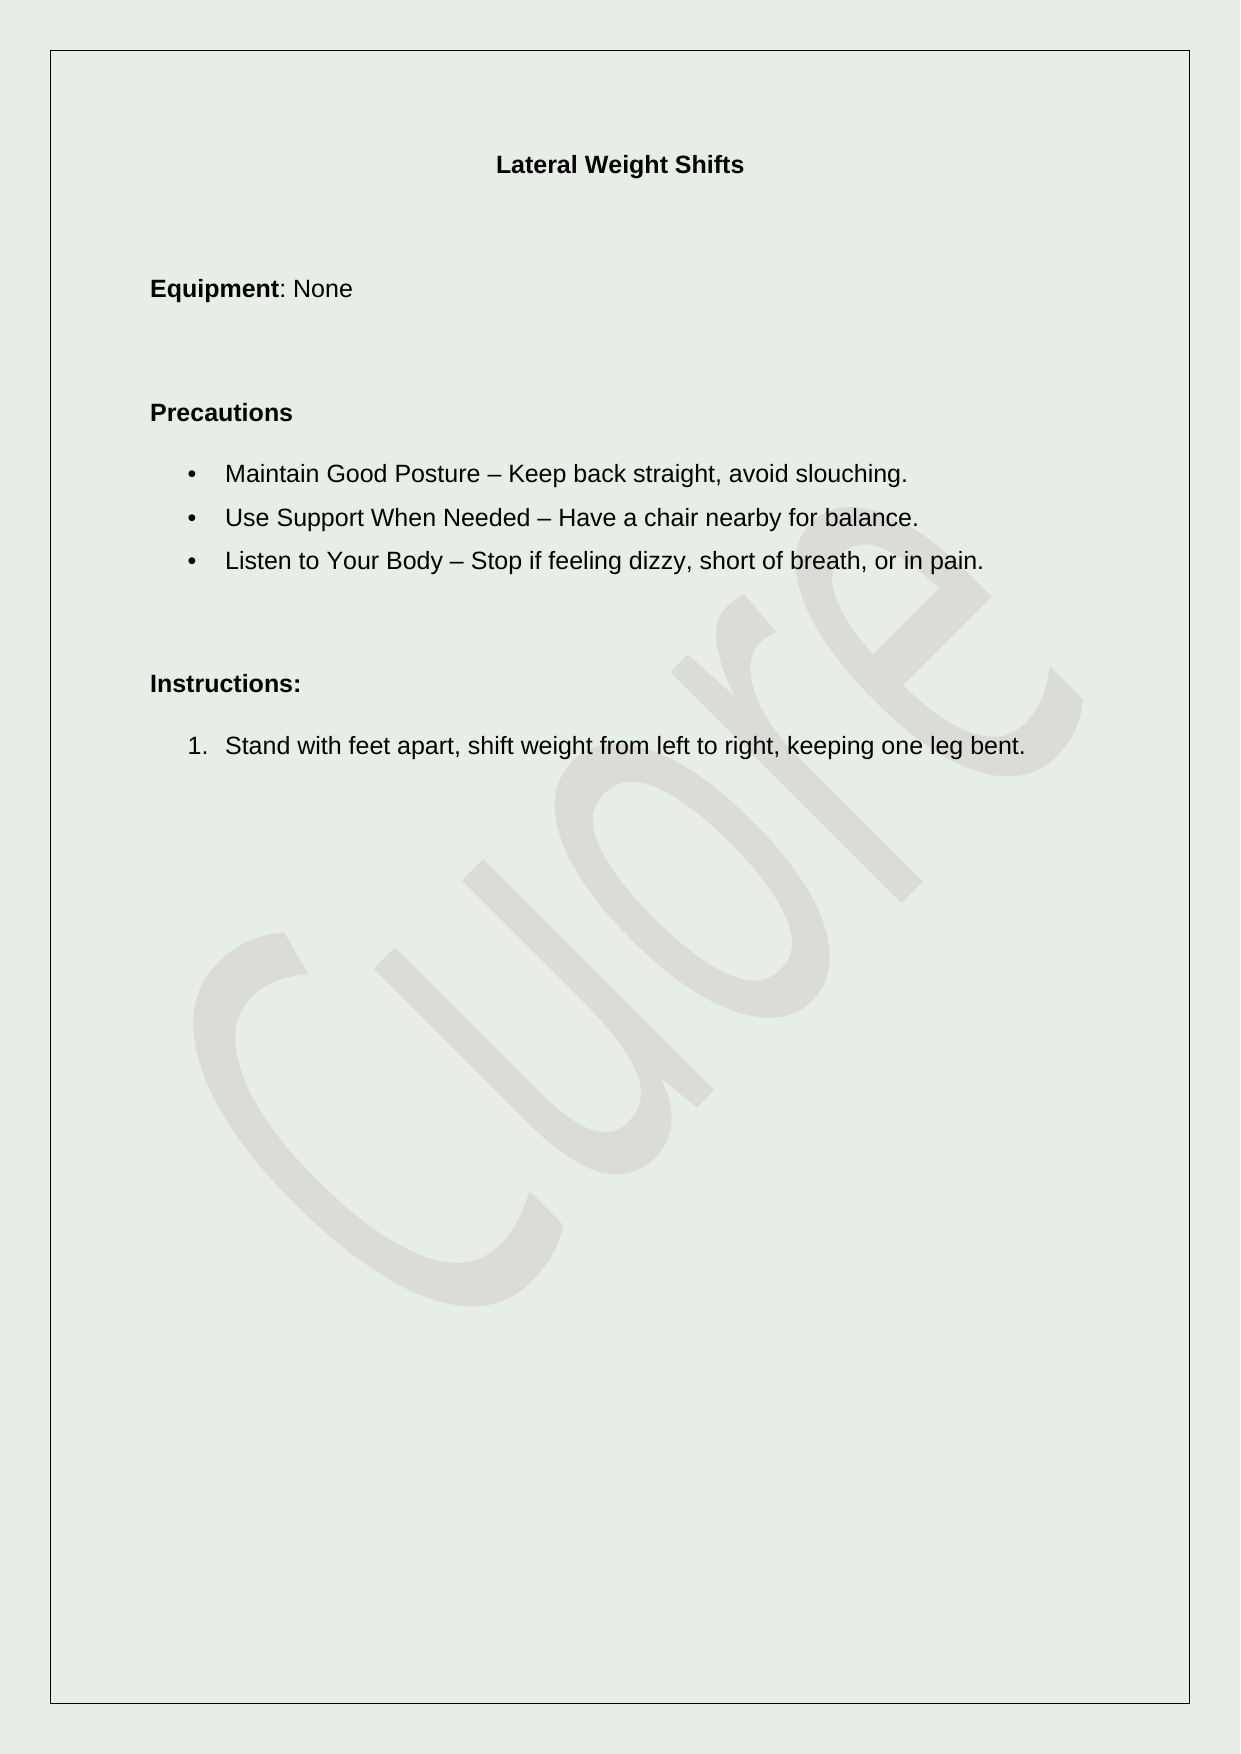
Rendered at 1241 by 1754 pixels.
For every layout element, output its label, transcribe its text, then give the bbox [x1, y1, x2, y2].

list Listen to Your Body – Stop if feeling dizzy, short of breath, or in pain. [187, 546, 1090, 574]
list Maintain Good Posture – Keep back straight, avoid slouching. [187, 459, 1090, 488]
list Stand with feet apart, shift weight from left to right, keeping one leg bent. [187, 731, 1090, 760]
text Precautions [150, 397, 1090, 426]
text Instructions: [150, 669, 1090, 698]
list Use Support When Needed – Have a chair nearby for balance. [187, 502, 1090, 531]
text Equipment: None [150, 274, 1090, 302]
text Lateral Weight Shifts [150, 150, 1090, 179]
